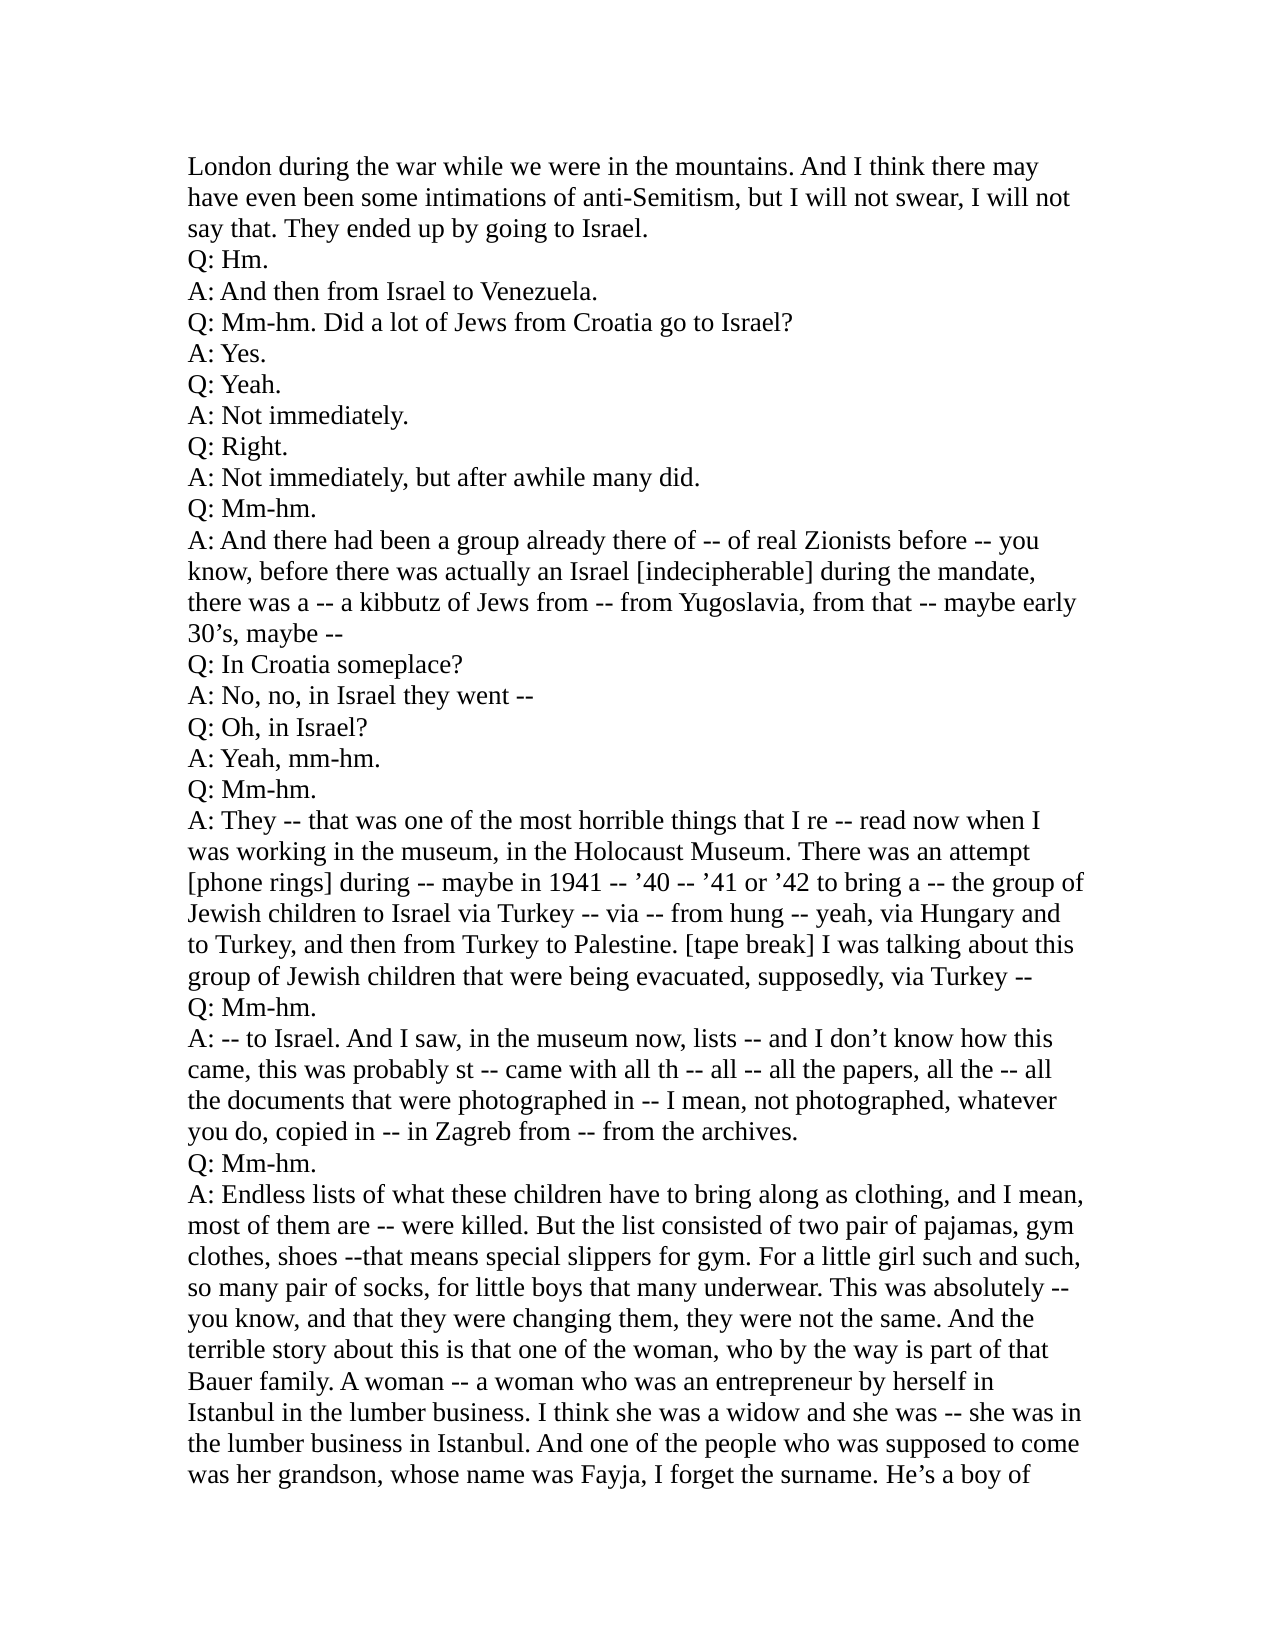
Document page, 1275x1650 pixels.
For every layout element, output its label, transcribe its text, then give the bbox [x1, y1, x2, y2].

text Q: Mm-hm. [187, 1053, 1087, 1084]
text A: Yeah, mm-hm. [187, 804, 1087, 835]
text Q: Mm-hm. [187, 555, 1087, 586]
text Q: Oh, in Israel? [187, 773, 1087, 804]
text Q: Hm. [187, 306, 1087, 337]
text A: Yes. [187, 399, 1087, 430]
text A: Not immediately. [187, 461, 1087, 493]
text A: They -- that was one of the most horrible things that I re -- read now when I was working in the museum, in the Holocaust Museum. There was an attempt [phone rings] during -- maybe in 1941 -- ’40 -- ’41 or ’42 to bring a -- the group of Jewish children to Israel via Turkey -- via -- from hung -- yeah, via Hungary and to Turkey, and then from Turkey to Palestine. [tape break] I was talking about this group of Jewish children that were being evacuated, supposedly, via Turkey -- [187, 866, 1087, 1053]
text Q: Mm-hm. [187, 835, 1087, 866]
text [187, 1240, 1087, 1489]
text Q: Mm-hm. Did a lot of Jews from Croatia go to Israel? [187, 368, 1087, 399]
text A: -- to Israel. And I saw, in the museum now, lists -- and I don’t know how this came, this was probably st -- came with all th -- all -- all the papers, all the -- all the documents that were photographed in -- I mean, not photographed, whatever you do, copied in -- in Zagreb from -- from the archives. [187, 1084, 1087, 1209]
text Q: Mm-hm. [187, 1209, 1087, 1240]
text A: No, no, in Israel they went -- [187, 742, 1087, 773]
text Q: Right. [187, 493, 1087, 524]
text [187, 150, 1087, 306]
text A: And then from Israel to Venezuela. [187, 337, 1087, 368]
text A: And there had been a group already there of -- of real Zionists before -- you know, before there was actually an Israel [indecipherable] during the mandate, there was a -- a kibbutz of Jews from -- from Yugoslavia, from that -- maybe early 30’s, maybe -- [187, 586, 1087, 711]
text Q: In Croatia someplace? [187, 711, 1087, 742]
text Q: Yeah. [187, 430, 1087, 461]
text A: Not immediately, but after awhile many did. [187, 524, 1087, 555]
